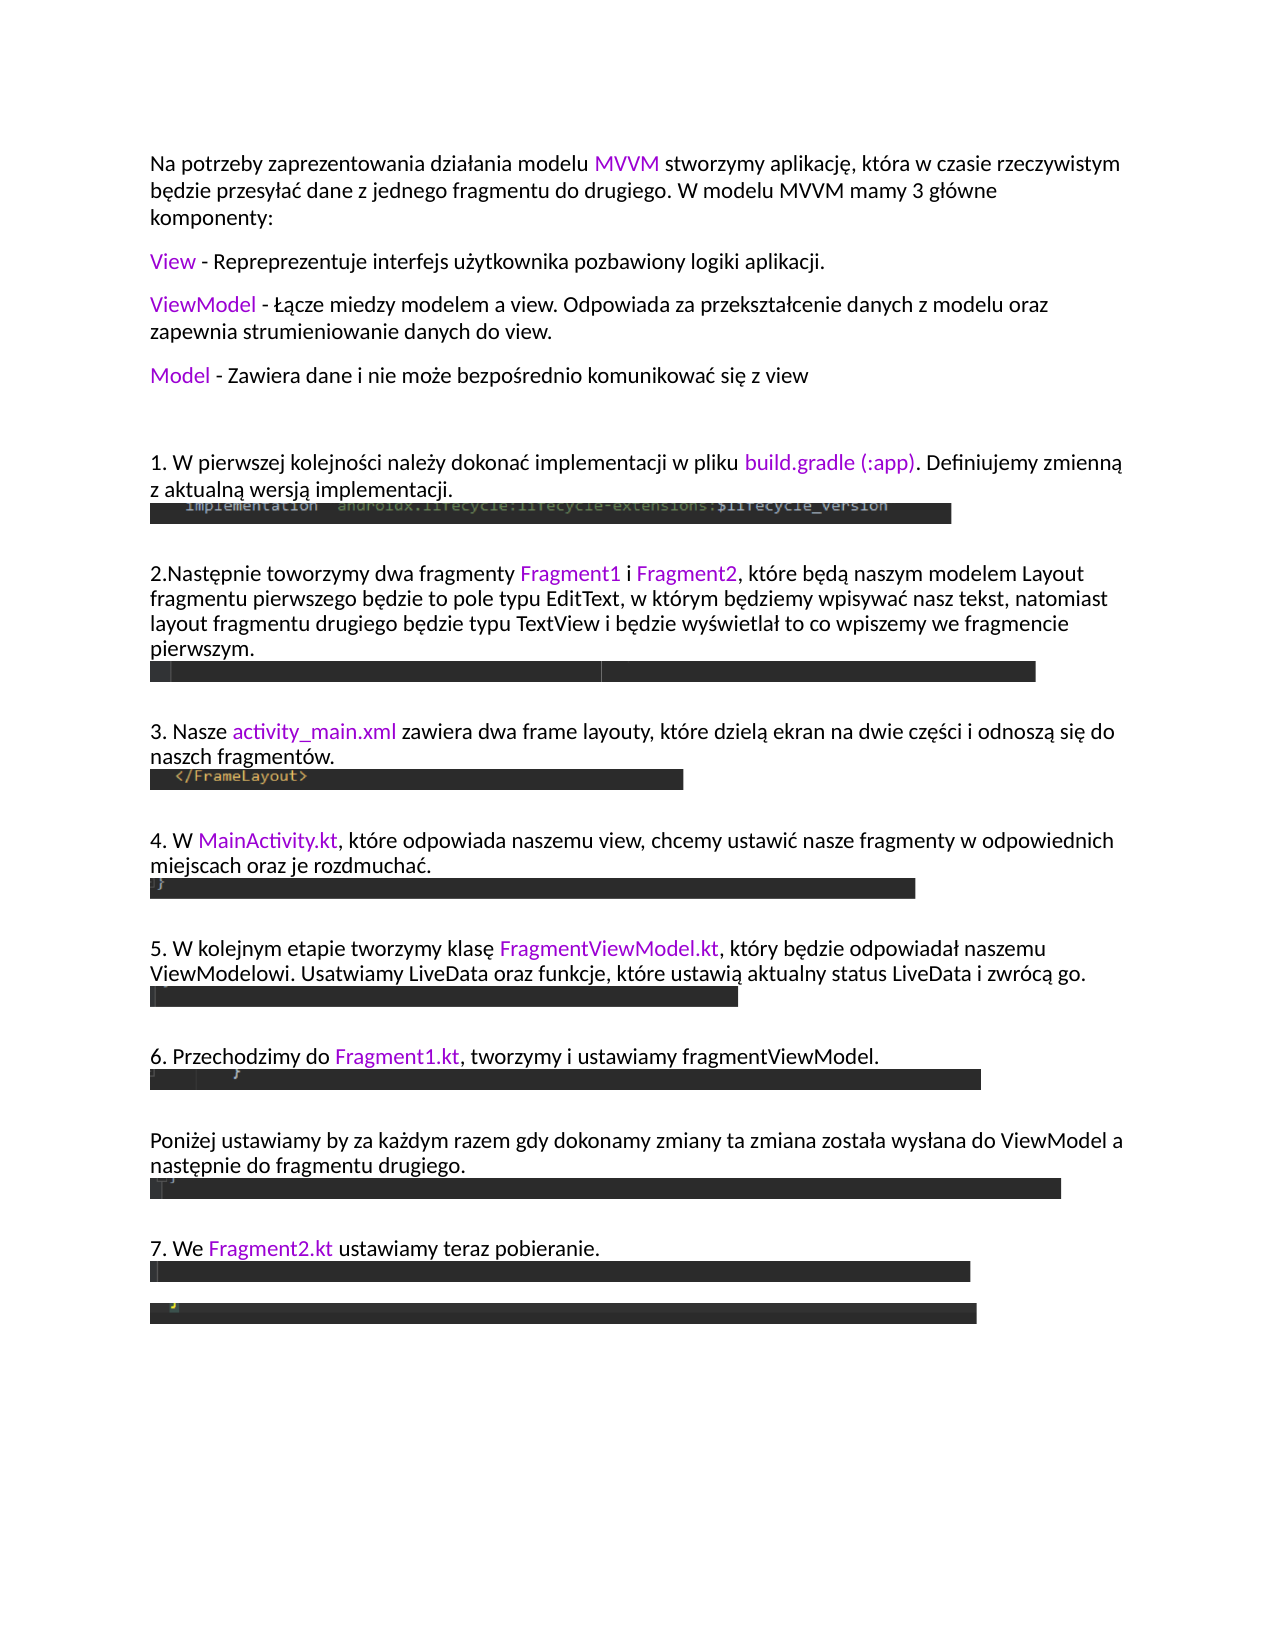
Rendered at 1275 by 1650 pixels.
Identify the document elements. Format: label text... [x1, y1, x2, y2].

text Na potrzeby zaprezentowania działania modelu MVVM stworzymy aplikację, która w czasie rzeczywistym będzie przesyłać dane z jednego fragmentu do drugiego. W modelu MVVM mamy 3 główne komponenty: [150, 150, 1125, 231]
text 7. We Fragment2.kt ustawiamy teraz pobieranie. [150, 1236, 1125, 1261]
text ViewModel - Łącze miedzy modelem a view. Odpowiada za przekształcenie danych z modelu oraz zapewnia strumieniowanie danych do view. [150, 291, 1125, 345]
text 6. Przechodzimy do Fragment1.kt, tworzymy i ustawiamy fragmentViewModel. [150, 1045, 1125, 1070]
text 5. W kolejnym etapie tworzymy klasę FragmentViewModel.kt, który będzie odpowiadał naszemu ViewModelowi. Usatwiamy LiveData oraz funkcje, które ustawią aktualny status LiveData i zwrócą go. [150, 936, 1125, 986]
text 4. W MainActivity.kt, które odpowiada naszemu view, chcemy ustawić nasze fragmenty w odpowiednich miejscach oraz je rozdmuchać. [150, 828, 1125, 878]
text Poniżej ustawiamy by za każdym razem gdy dokonamy zmiany ta zmiana została wysłana do ViewModel a następnie do fragmentu drugiego. [150, 1128, 1125, 1178]
text Model - Zawiera dane i nie może bezpośrednio komunikować się z view [150, 362, 1125, 389]
text 3. Nasze activity_main.xml zawiera dwa frame layouty, które dzielą ekran na dwie części i odnoszą się do naszch fragmentów. [150, 720, 1125, 770]
text 1. W pierwszej kolejności należy dokonać implementacji w pliku build.gradle (:app). Definiujemy zmienną z aktualną wersją implementacji. [150, 449, 1125, 503]
text View - Repreprezentuje interfejs użytkownika pozbawiony logiki aplikacji. [150, 248, 1125, 274]
text 2.Następnie toworzymy dwa fragmenty Fragment1 i Fragment2, które będą naszym modelem Layout fragmentu pierwszego będzie to pole typu EditText, w którym będziemy wpisywać nasz tekst, natomiast layout fragmentu drugiego będzie typu TextView i będzie wyświetlał to co wpiszemy we fragmencie pierwszym. [150, 561, 1125, 661]
